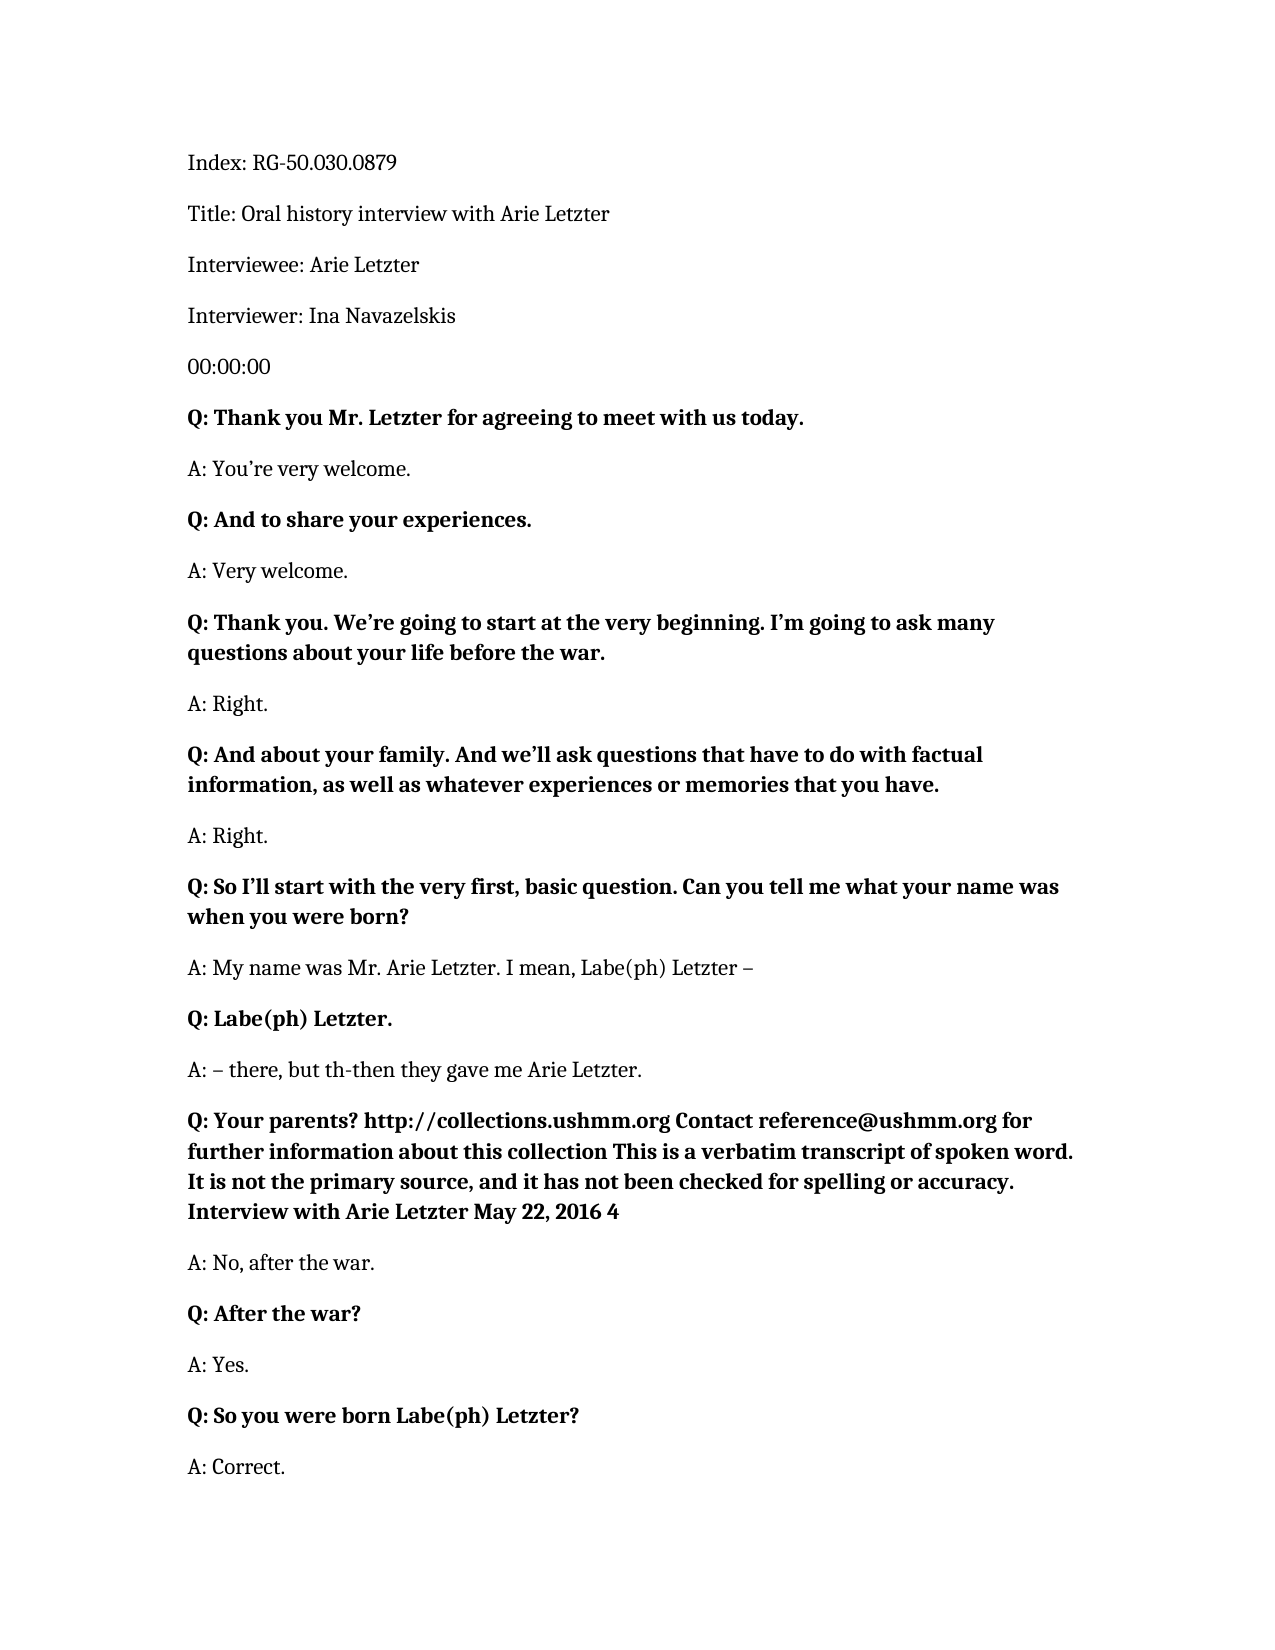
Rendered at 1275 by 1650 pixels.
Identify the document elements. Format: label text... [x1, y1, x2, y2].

text Q: And about your family. And we’ll ask questions that have to do with factual information, as well as whatever experiences or memories that you have. [187, 742, 1087, 798]
text Q: And to share your experiences. [187, 507, 1087, 534]
text A: Right. [187, 691, 1087, 717]
text A: Correct. [187, 1454, 1087, 1481]
text A: My name was Mr. Arie Letzter. I mean, Labe(ph) Letzter – [187, 955, 1087, 982]
text 00:00:00 [187, 354, 1087, 381]
text Q: Thank you Mr. Letzter for agreeing to meet with us today. [187, 405, 1087, 432]
text A: Right. [187, 823, 1087, 849]
text A: Yes. [187, 1352, 1087, 1378]
text A: You’re very welcome. [187, 456, 1087, 483]
text Interviewer: Ina Navazelskis [187, 303, 1087, 329]
text Q: After the war? [187, 1301, 1087, 1327]
text Index: RG-50.030.0879 [187, 150, 1087, 176]
text A: No, after the war. [187, 1250, 1087, 1276]
text A: Very welcome. [187, 558, 1087, 585]
text Q: So you were born Labe(ph) Letzter? [187, 1403, 1087, 1429]
text Q: Labe(ph) Letzter. [187, 1006, 1087, 1033]
text Q: Thank you. We’re going to start at the very beginning. I’m going to ask many questions about your life before the war. [187, 609, 1087, 666]
text Interviewee: Arie Letzter [187, 252, 1087, 278]
text Title: Oral history interview with Arie Letzter [187, 201, 1087, 227]
text Q: Your parents? http://collections.ushmm.org Contact reference@ushmm.org for further information about this collection This is a verbatim transcript of spoken word. It is not the primary source, and it has not been checked for spelling or accuracy. Interview with Arie Letzter May 22, 2016 4 [187, 1108, 1087, 1225]
text A: – there, but th-then they gave me Arie Letzter. [187, 1057, 1087, 1084]
text Q: So I’ll start with the very first, basic question. Can you tell me what your name was when you were born? [187, 874, 1087, 931]
